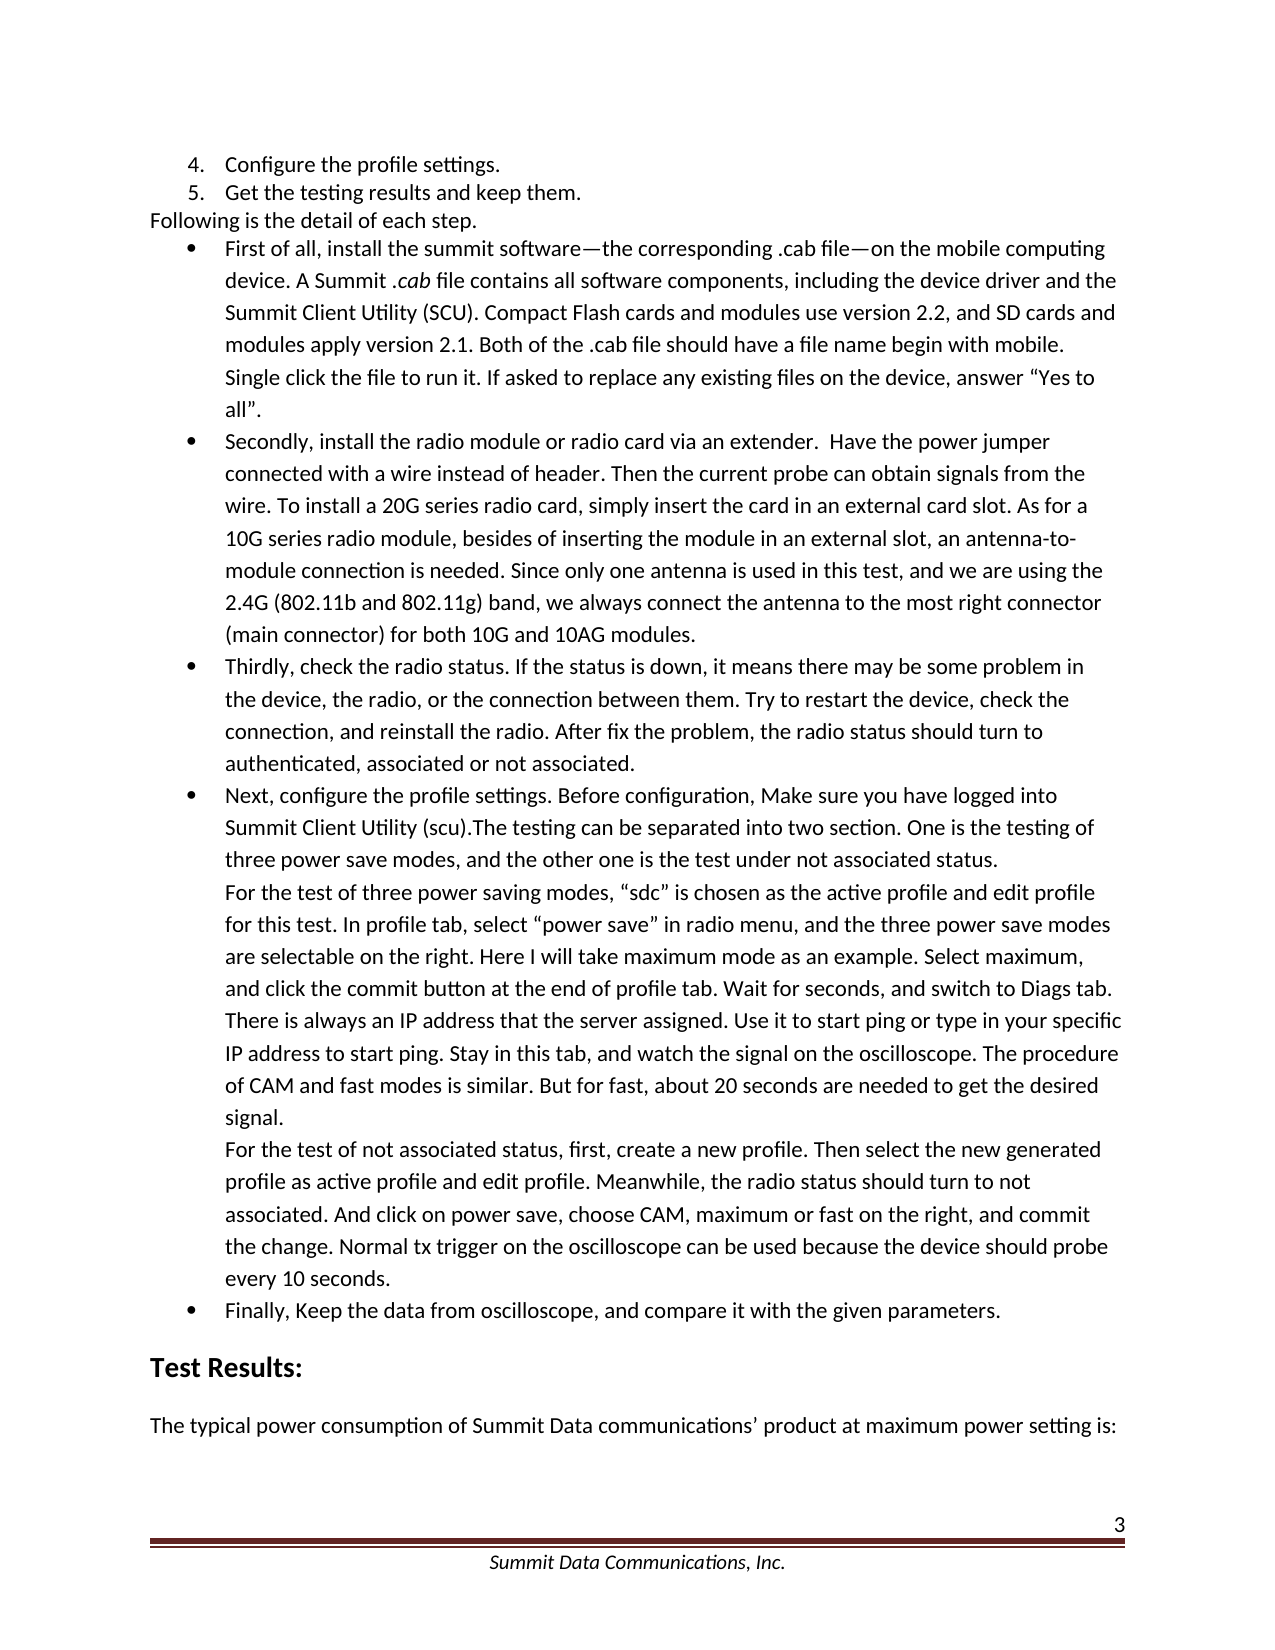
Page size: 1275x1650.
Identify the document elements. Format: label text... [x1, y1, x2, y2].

text Test Results: [150, 1349, 1125, 1385]
list Finally, Keep the data from oscilloscope, and compare it with the given parameters. [187, 1296, 1125, 1324]
text The typical power consumption of Summit Data communications’ product at maximum power setting is: [150, 1411, 1125, 1439]
list Get the testing results and keep them. [187, 178, 1125, 206]
list For the test of not associated status, first, create a new profile. Then select the new generated profile as active profile and edit profile. Meanwhile, the radio status should turn to not associated. And click on power save, choose CAM, maximum or fast on the right, and commit the change. Normal tx trigger on the oscilloscope can be used because the device should probe every 10 seconds. [225, 1135, 1125, 1292]
list First of all, install the summit software—the corresponding .cab file—on the mobile computing device. A Summit .cab file contains all software components, including the device driver and the Summit Client Utility (SCU). Compact Flash cards and modules use version 2.2, and SD cards and modules apply version 2.1. Both of the .cab file should have a file name begin with mobile. Single click the file to run it. If asked to replace any existing files on the device, answer “Yes to all”. [187, 234, 1125, 423]
list For the test of three power saving modes, “sdc” is chosen as the active profile and edit profile for this test. In profile tab, select “power save” in radio menu, and the three power save modes are selectable on the right. Here I will take maximum mode as an example. Select maximum, and click the commit button at the end of profile tab. Wait for seconds, and switch to Diags tab. There is always an IP address that the server assigned. Use it to start ping or type in your specific IP address to start ping. Stay in this tab, and watch the signal on the oscilloscope. The procedure of CAM and fast modes is similar. But for fast, about 20 seconds are needed to get the desired signal. [225, 878, 1125, 1131]
list Next, configure the profile settings. Before configuration, Make sure you have logged into Summit Client Utility (scu).The testing can be separated into two section. One is the testing of three power save modes, and the other one is the test under not associated status. [187, 781, 1125, 874]
list Configure the profile settings. [187, 150, 1125, 178]
text Following is the detail of each step. [150, 206, 1125, 234]
list Secondly, install the radio module or radio card via an extender. Have the power jumper connected with a wire instead of header. Then the current probe can obtain signals from the wire. To install a 20G series radio card, simply insert the card in an external card slot. As for a 10G series radio module, besides of inserting the module in an external slot, an antenna-to-module connection is needed. Since only one antenna is used in this test, and we are using the 2.4G (802.11b and 802.11g) band, we always connect the antenna to the most right connector (main connector) for both 10G and 10AG modules. [187, 427, 1125, 648]
list Thirdly, check the radio status. If the status is down, it means there may be some problem in the device, the radio, or the connection between them. Try to restart the device, check the connection, and reinstall the radio. After fix the problem, the radio status should turn to authenticated, associated or not associated. [187, 652, 1125, 777]
